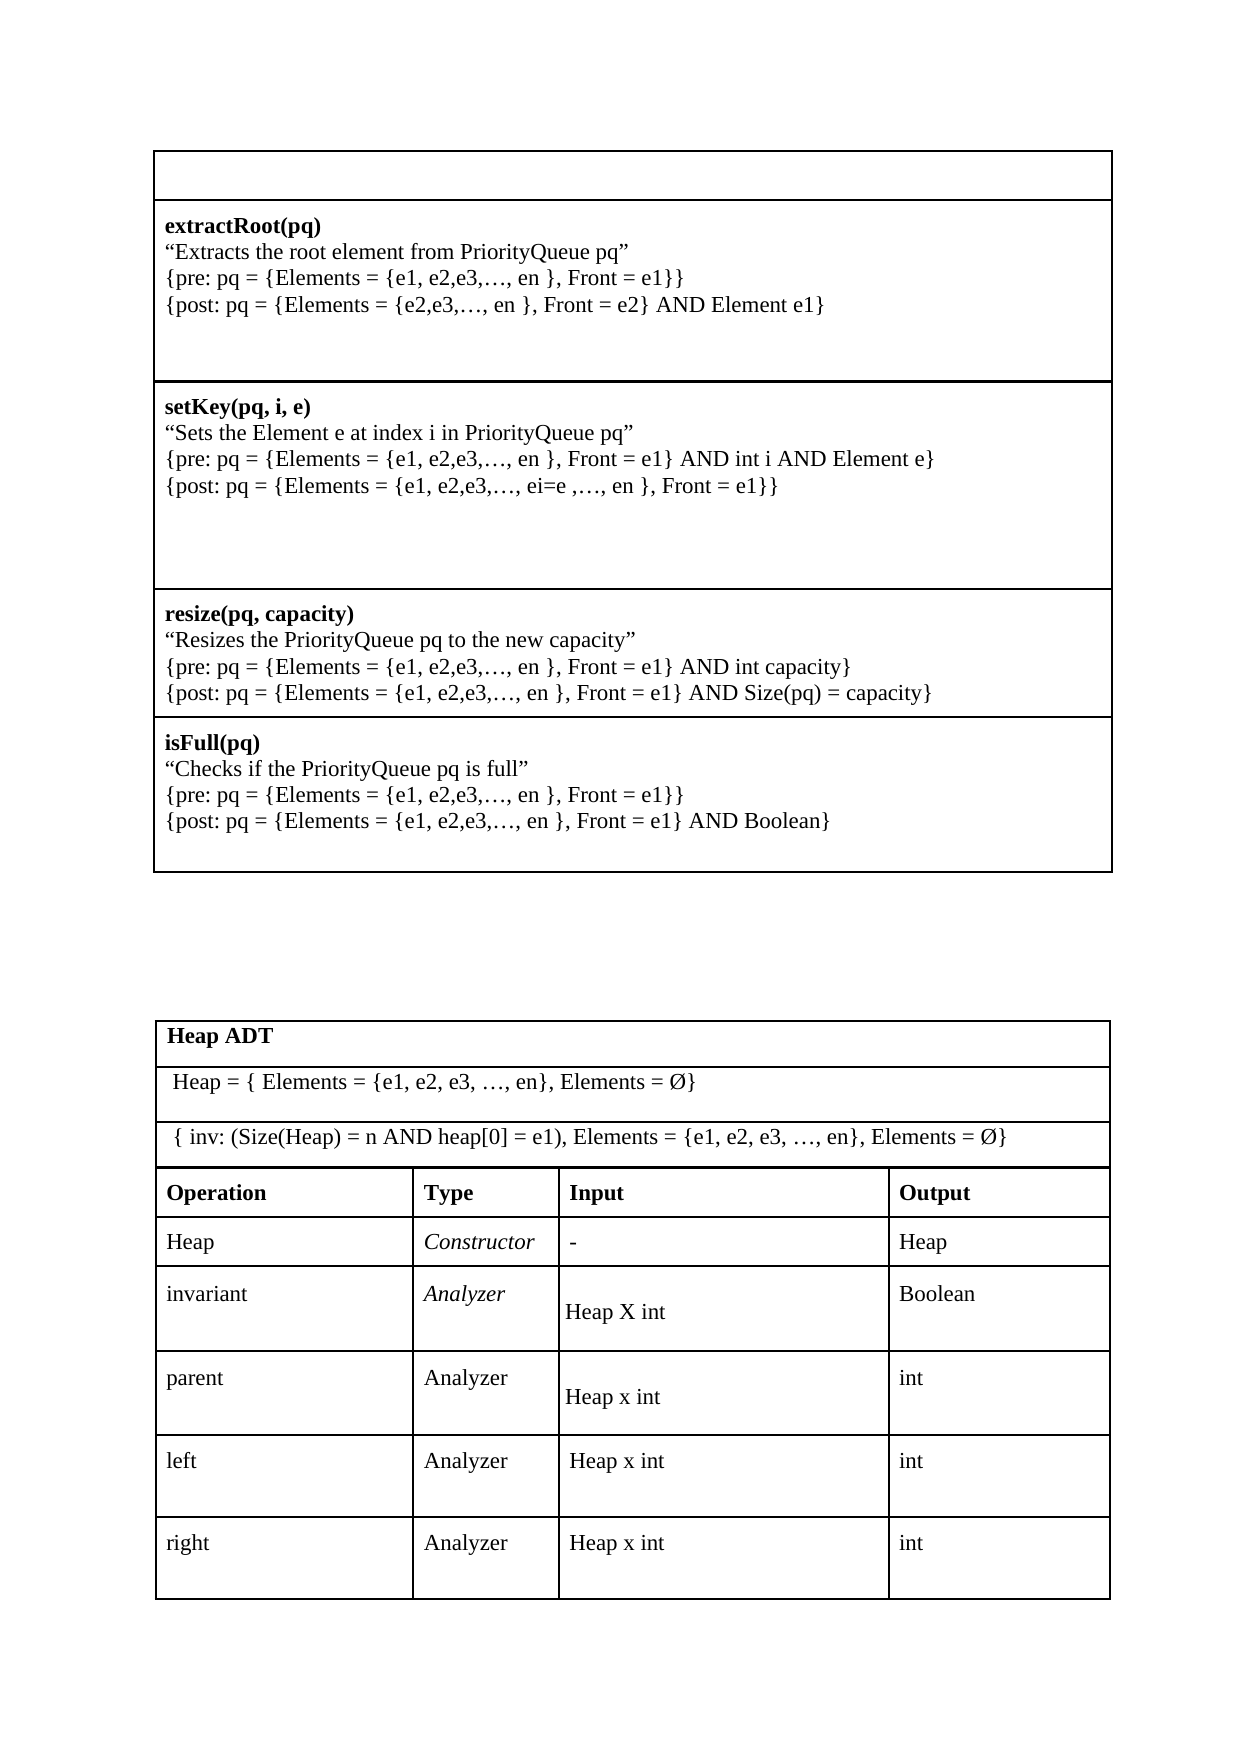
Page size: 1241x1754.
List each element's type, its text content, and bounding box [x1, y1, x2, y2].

table_cell Analyzer [414, 1518, 558, 1598]
table_cell Constructor [414, 1218, 558, 1265]
table_cell int [890, 1436, 1109, 1516]
table_cell Analyzer [414, 1267, 558, 1350]
table_cell Heap x int [560, 1436, 888, 1516]
table_cell Analyzer [414, 1352, 558, 1434]
table_header Heap ADT [157, 1022, 1109, 1066]
table_cell left [157, 1436, 412, 1516]
table_cell Analyzer [414, 1436, 558, 1516]
table_cell extractRoot(pq) “Extracts the root element from PriorityQueue pq” {pre: pq = {Elements = {e1, e2,e3,…, en }, Front = e1}} {post: pq = {Elements = {e2,e3,…, en }, Front = e2} AND Element e1} [155, 201, 1111, 380]
table_cell right [157, 1518, 412, 1598]
table_cell int [890, 1518, 1109, 1598]
table_cell Heap x int [560, 1352, 888, 1434]
table_cell int [890, 1352, 1109, 1434]
table_cell isFull(pq) “Checks if the PriorityQueue pq is full” {pre: pq = {Elements = {e1, e2,e3,…, en }, Front = e1}} {post: pq = {Elements = {e1, e2,e3,…, en }, Front = e1} AND Boolean} [155, 718, 1111, 871]
table_cell Heap X int [560, 1267, 888, 1350]
table_cell invariant [157, 1267, 412, 1350]
table_cell Heap [890, 1218, 1109, 1265]
table_cell Type [414, 1169, 558, 1216]
table_cell Boolean [890, 1267, 1109, 1350]
table_cell Operation [157, 1169, 412, 1216]
table_cell Heap [157, 1218, 412, 1265]
table_cell resize(pq, capacity) “Resizes the PriorityQueue pq to the new capacity” {pre: pq = {Elements = {e1, e2,e3,…, en }, Front = e1} AND int capacity} {post: pq = {Elements = {e1, e2,e3,…, en }, Front = e1} AND Size(pq) = capacity} [155, 590, 1111, 716]
table_cell - [560, 1218, 888, 1265]
table_cell Output [890, 1169, 1109, 1216]
table_cell Heap x int [560, 1518, 888, 1598]
table_cell Heap = { Elements = {e1, e2, e3, …, en}, Elements = Ø} [157, 1068, 1109, 1121]
table_cell parent [157, 1352, 412, 1434]
table_cell { inv: (Size(Heap) = n AND heap[0] = e1), Elements = {e1, e2, e3, …, en}, Elements = Ø} [157, 1123, 1109, 1166]
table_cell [155, 152, 1111, 199]
table_cell Input [560, 1169, 888, 1216]
table_cell setKey(pq, i, e) “Sets the Element e at index i in PriorityQueue pq” {pre: pq = {Elements = {e1, e2,e3,…, en }, Front = e1} AND int i AND Element e} {post: pq = {Elements = {e1, e2,e3,…, ei=e ,…, en }, Front = e1}} [155, 383, 1111, 588]
